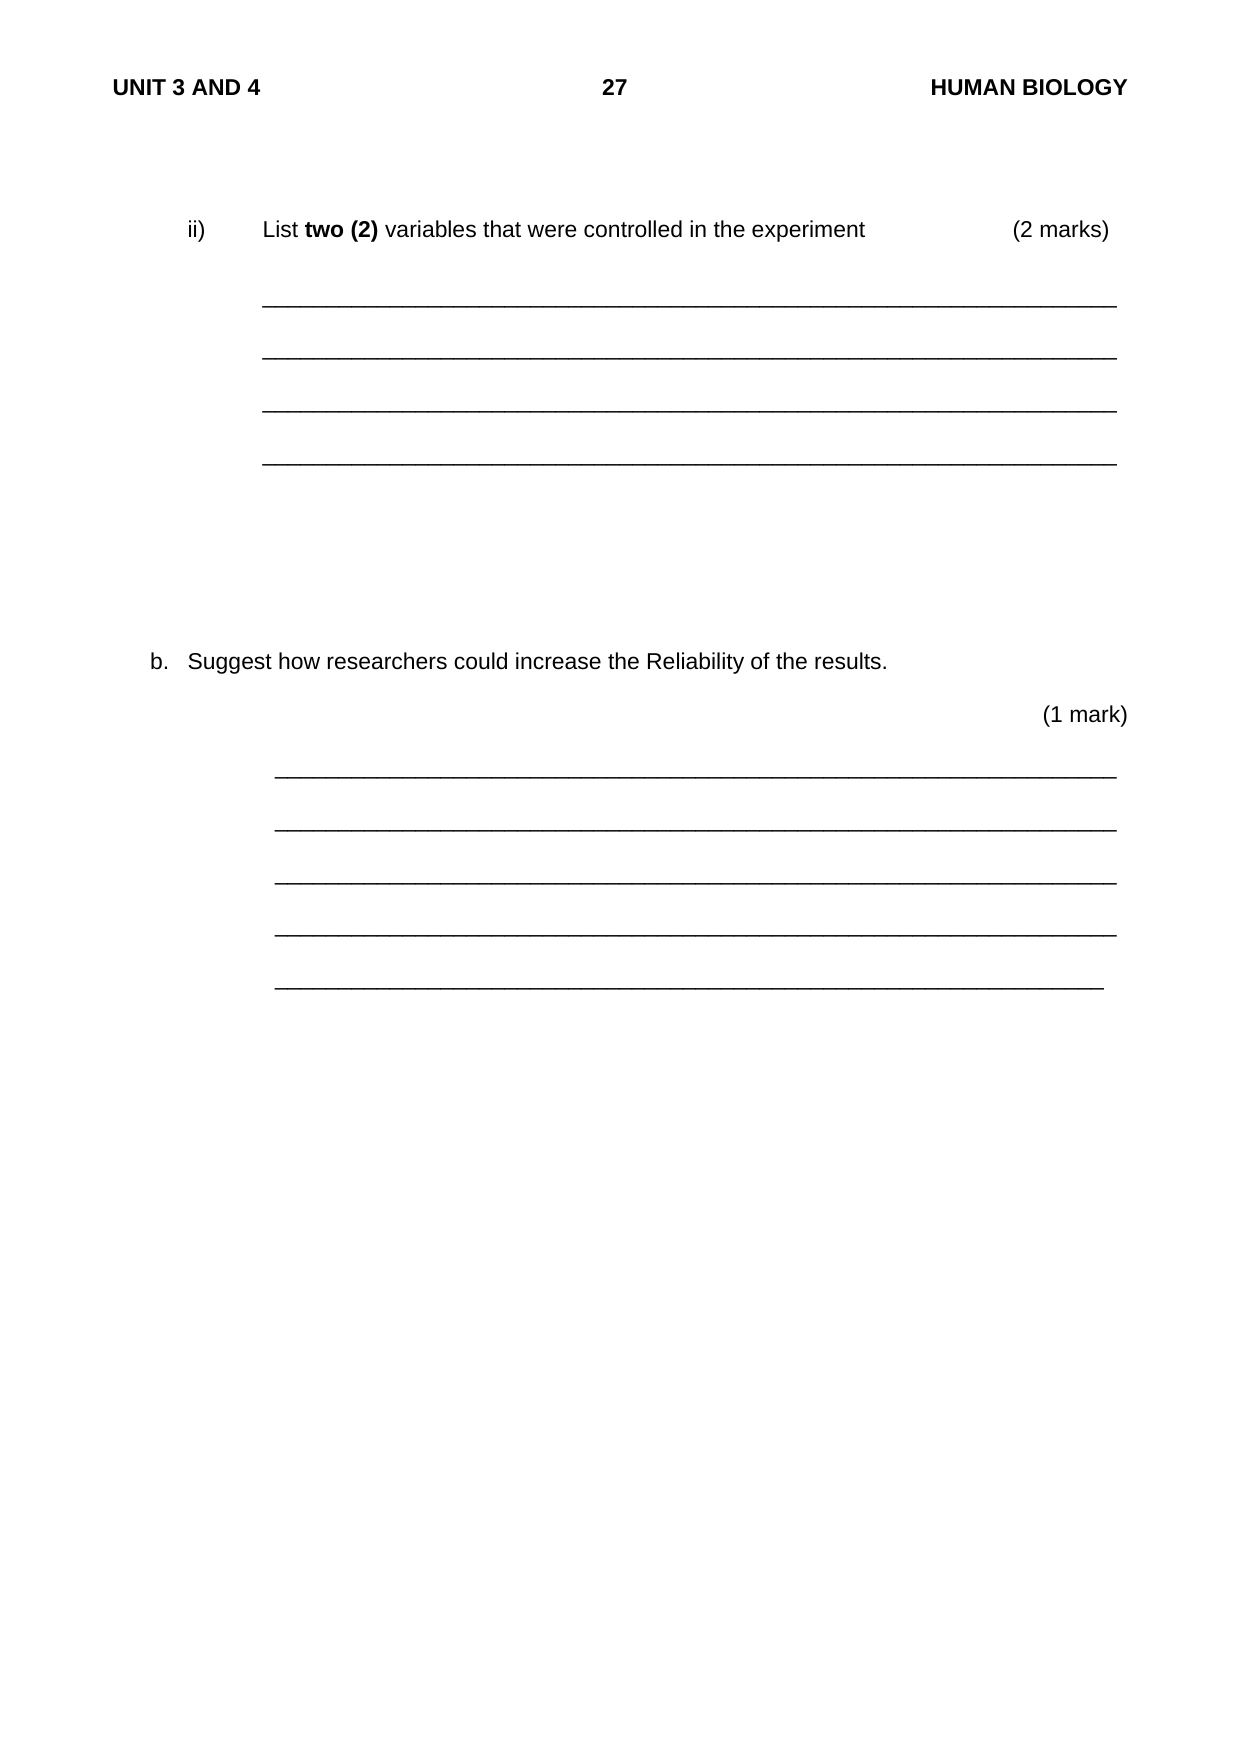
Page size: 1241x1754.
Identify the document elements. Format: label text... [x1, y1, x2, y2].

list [262, 282, 1128, 466]
list (1 mark) [187, 701, 1128, 727]
list _________________________________________________________________________________________________________________________________________________________________________________________________________________________________________________________________________________________________________________________________________ [275, 753, 1128, 991]
list ii) List two (2) variables that were controlled in the experiment (2 marks) [187, 216, 1128, 242]
list Suggest how researchers could increase the Reliability of the results. [150, 648, 1128, 674]
